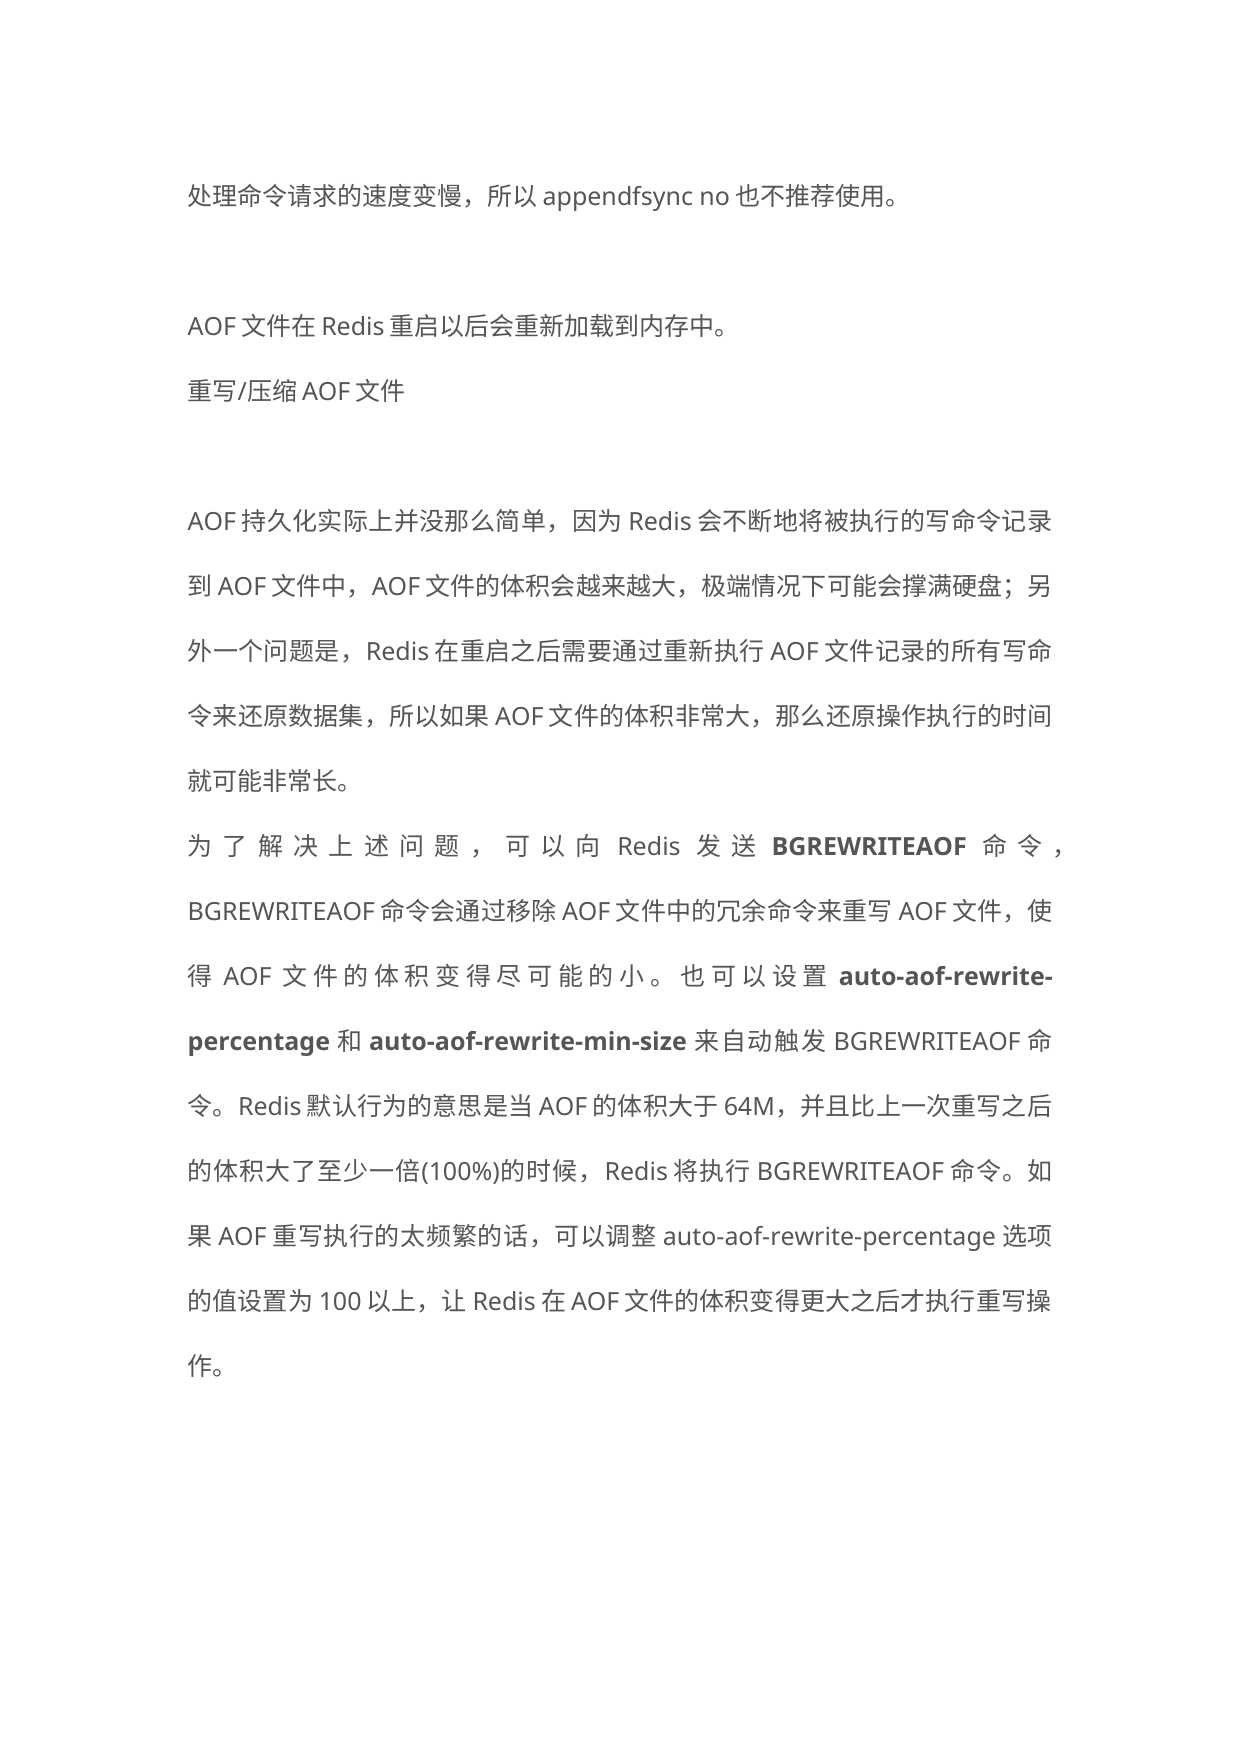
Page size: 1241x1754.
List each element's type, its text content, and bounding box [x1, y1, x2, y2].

text appendfsync no选项是将写入硬盘的决定权交给操作系统，如果硬盘的写入速度不够快，缓冲区被填满时，Redis的写入操作将被阻塞，从而导致Redis处理命令请求的速度变慢，所以appendfsync no也不推荐使用。 [187, 162, 1053, 227]
text 为了解决上述问题，可以向Redis发送BGREWRITEAOF命令，BGREWRITEAOF命令会通过移除AOF文件中的冗余命令来重写AOF文件，使得AOF文件的体积变得尽可能的小。也可以设置auto-aof-rewrite-percentage和auto-aof-rewrite-min-size来自动触发BGREWRITEAOF命令。Redis默认行为的意思是当AOF的体积大于64M，并且比上一次重写之后的体积大了至少一倍(100%)的时候，Redis将执行BGREWRITEAOF命令。如果AOF重写执行的太频繁的话，可以调整auto-aof-rewrite-percentage选项的值设置为100以上，让Redis在AOF文件的体积变得更大之后才执行重写操作。 [187, 812, 1053, 1397]
text AOF文件在Redis重启以后会重新加载到内存中。 [187, 292, 1053, 357]
text 重写/压缩AOF文件 [187, 357, 1053, 422]
text AOF持久化实际上并没那么简单，因为Redis会不断地将被执行的写命令记录到AOF文件中，AOF文件的体积会越来越大，极端情况下可能会撑满硬盘；另外一个问题是，Redis在重启之后需要通过重新执行AOF文件记录的所有写命令来还原数据集，所以如果AOF文件的体积非常大，那么还原操作执行的时间就可能非常长。 [187, 487, 1053, 812]
